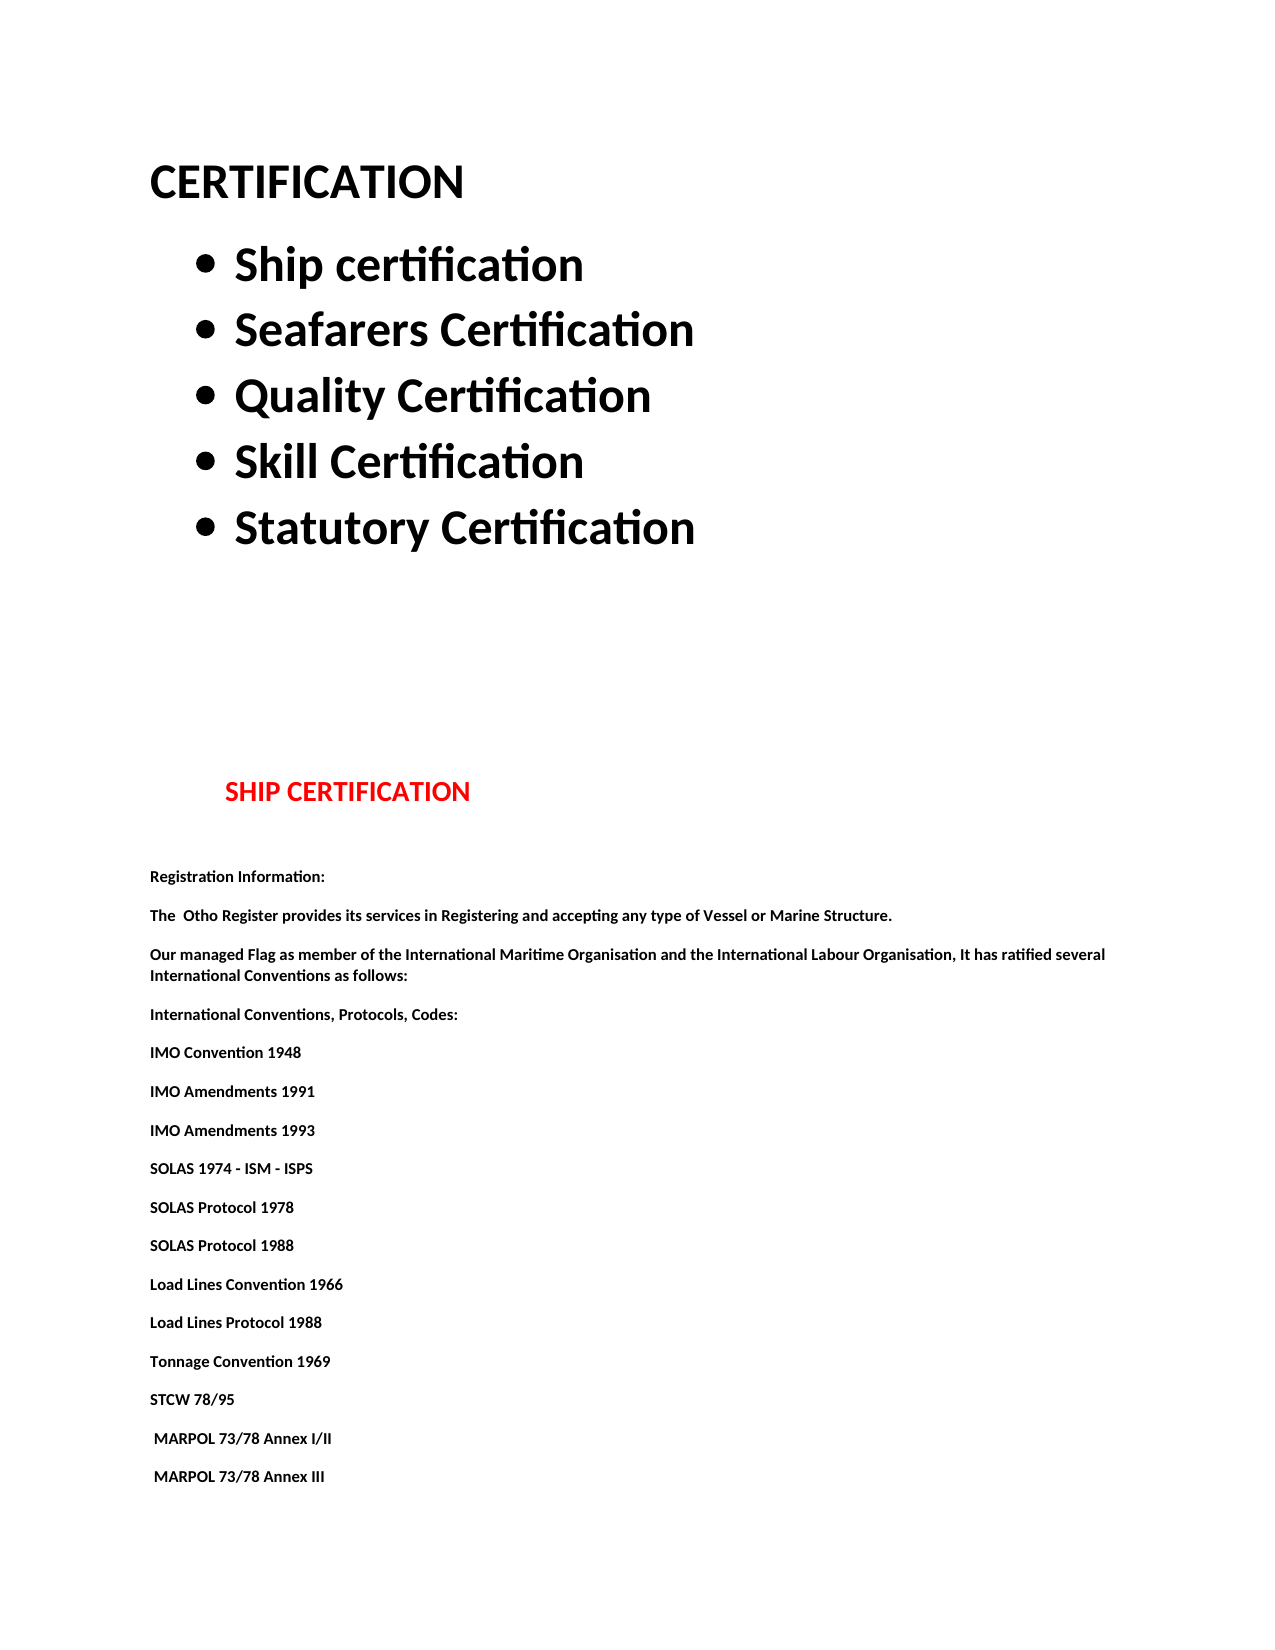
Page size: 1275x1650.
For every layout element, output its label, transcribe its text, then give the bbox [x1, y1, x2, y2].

text SOLAS Protocol 1988 [150, 1236, 1125, 1256]
text SOLAS Protocol 1978 [150, 1197, 1125, 1217]
list SHIP CERTIFICATION [225, 773, 1125, 809]
text Registration Information: [150, 867, 1125, 887]
text Load Lines Protocol 1988 [150, 1313, 1125, 1333]
text IMO Convention 1948 [150, 1043, 1125, 1063]
text STCW 78/95 [150, 1390, 1125, 1410]
list Quality Certification [197, 364, 1125, 425]
list Ship certification [197, 232, 1125, 293]
text Our managed Flag as member of the International Maritime Organisation and the International Labour Organisation, It has ratified several International Conventions as follows: [150, 944, 1125, 986]
text MARPOL 73/78 Annex III [150, 1467, 1125, 1487]
list Statutory Certification [197, 496, 1125, 557]
text IMO Amendments 1993 [150, 1120, 1125, 1140]
text CERTIFICATION [150, 150, 1125, 211]
text IMO Amendments 1991 [150, 1081, 1125, 1102]
text The Otho Register provides its services in Registering and accepting any type of Vessel or Marine Structure. [150, 905, 1125, 926]
list Skill Certification [197, 430, 1125, 491]
text MARPOL 73/78 Annex I/II [150, 1428, 1125, 1448]
text International Conventions, Protocols, Codes: [150, 1004, 1125, 1024]
text SOLAS 1974 - ISM - ISPS [150, 1158, 1125, 1179]
list Seafarers Certification [197, 298, 1125, 359]
text Load Lines Convention 1966 [150, 1274, 1125, 1294]
text Tonnage Convention 1969 [150, 1351, 1125, 1371]
